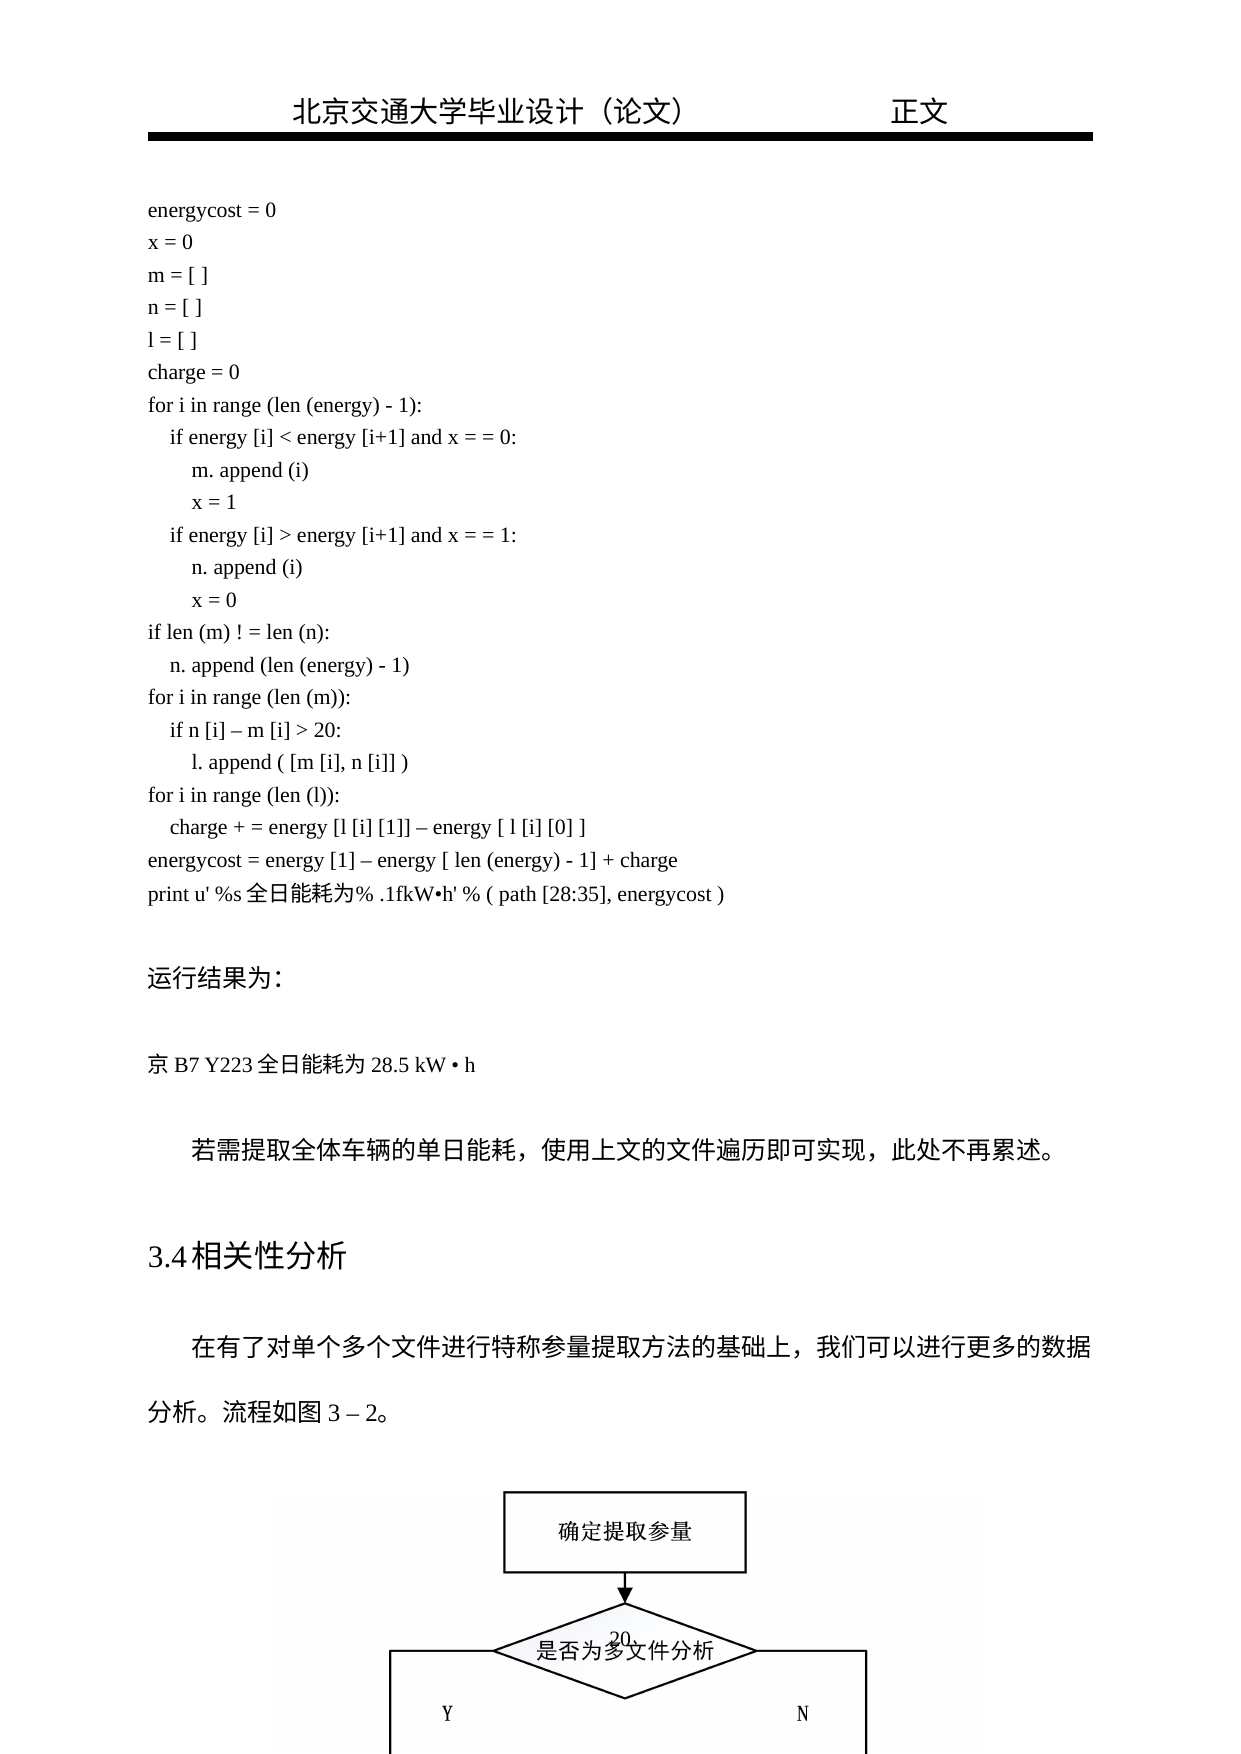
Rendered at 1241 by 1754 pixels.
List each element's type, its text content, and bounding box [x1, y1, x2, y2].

text energycost = energy [1] – energy [ len (energy) - 1] + charge [148, 843, 1092, 875]
text n. append (i) [148, 550, 1092, 583]
text m. append (i) [148, 453, 1092, 485]
text print u' %s全日能耗为% .1fkW•h' % ( path [28:35], energycost ) [148, 875, 1092, 908]
text if energy [i] < energy [i+1] and x = = 0: [148, 420, 1092, 453]
text n = [ ] [148, 290, 1092, 323]
text for i in range (len (m)): [148, 680, 1092, 713]
text l. append ( [m [i], n [i]] ) [148, 745, 1092, 778]
text 运行结果为： [148, 944, 1092, 1009]
text n. append (len (energy) - 1) [148, 648, 1092, 680]
text x = 0 [148, 225, 1092, 258]
text charge + = energy [l [i] [1]] – energy [ l [i] [0] ] [148, 810, 1092, 843]
text 京B7 Y223全日能耗为28.5 kW • h [148, 1047, 1092, 1079]
text charge = 0 [148, 355, 1092, 388]
text energycost = 0 [148, 193, 1092, 225]
picture [268, 1491, 988, 1754]
text for i in range (len (energy) - 1): [148, 388, 1092, 420]
text if len (m) ! = len (n): [148, 615, 1092, 648]
text m = [ ] [148, 258, 1092, 290]
text 在有了对单个多个文件进行特称参量提取方法的基础上，我们可以进行更多的数据分析。流程如图3 – 2。 [148, 1313, 1092, 1443]
text if n [i] – m [i] > 20: [148, 713, 1092, 745]
text 若需提取全体车辆的单日能耗，使用上文的文件遍历即可实现，此处不再累述。 [148, 1116, 1092, 1181]
text if energy [i] > energy [i+1] and x = = 1: [148, 518, 1092, 550]
text l = [ ] [148, 323, 1092, 355]
text 相关性分析 [148, 1231, 1092, 1276]
text x = 0 [148, 583, 1092, 615]
text x = 1 [148, 485, 1092, 518]
text for i in range (len (l)): [148, 778, 1092, 810]
